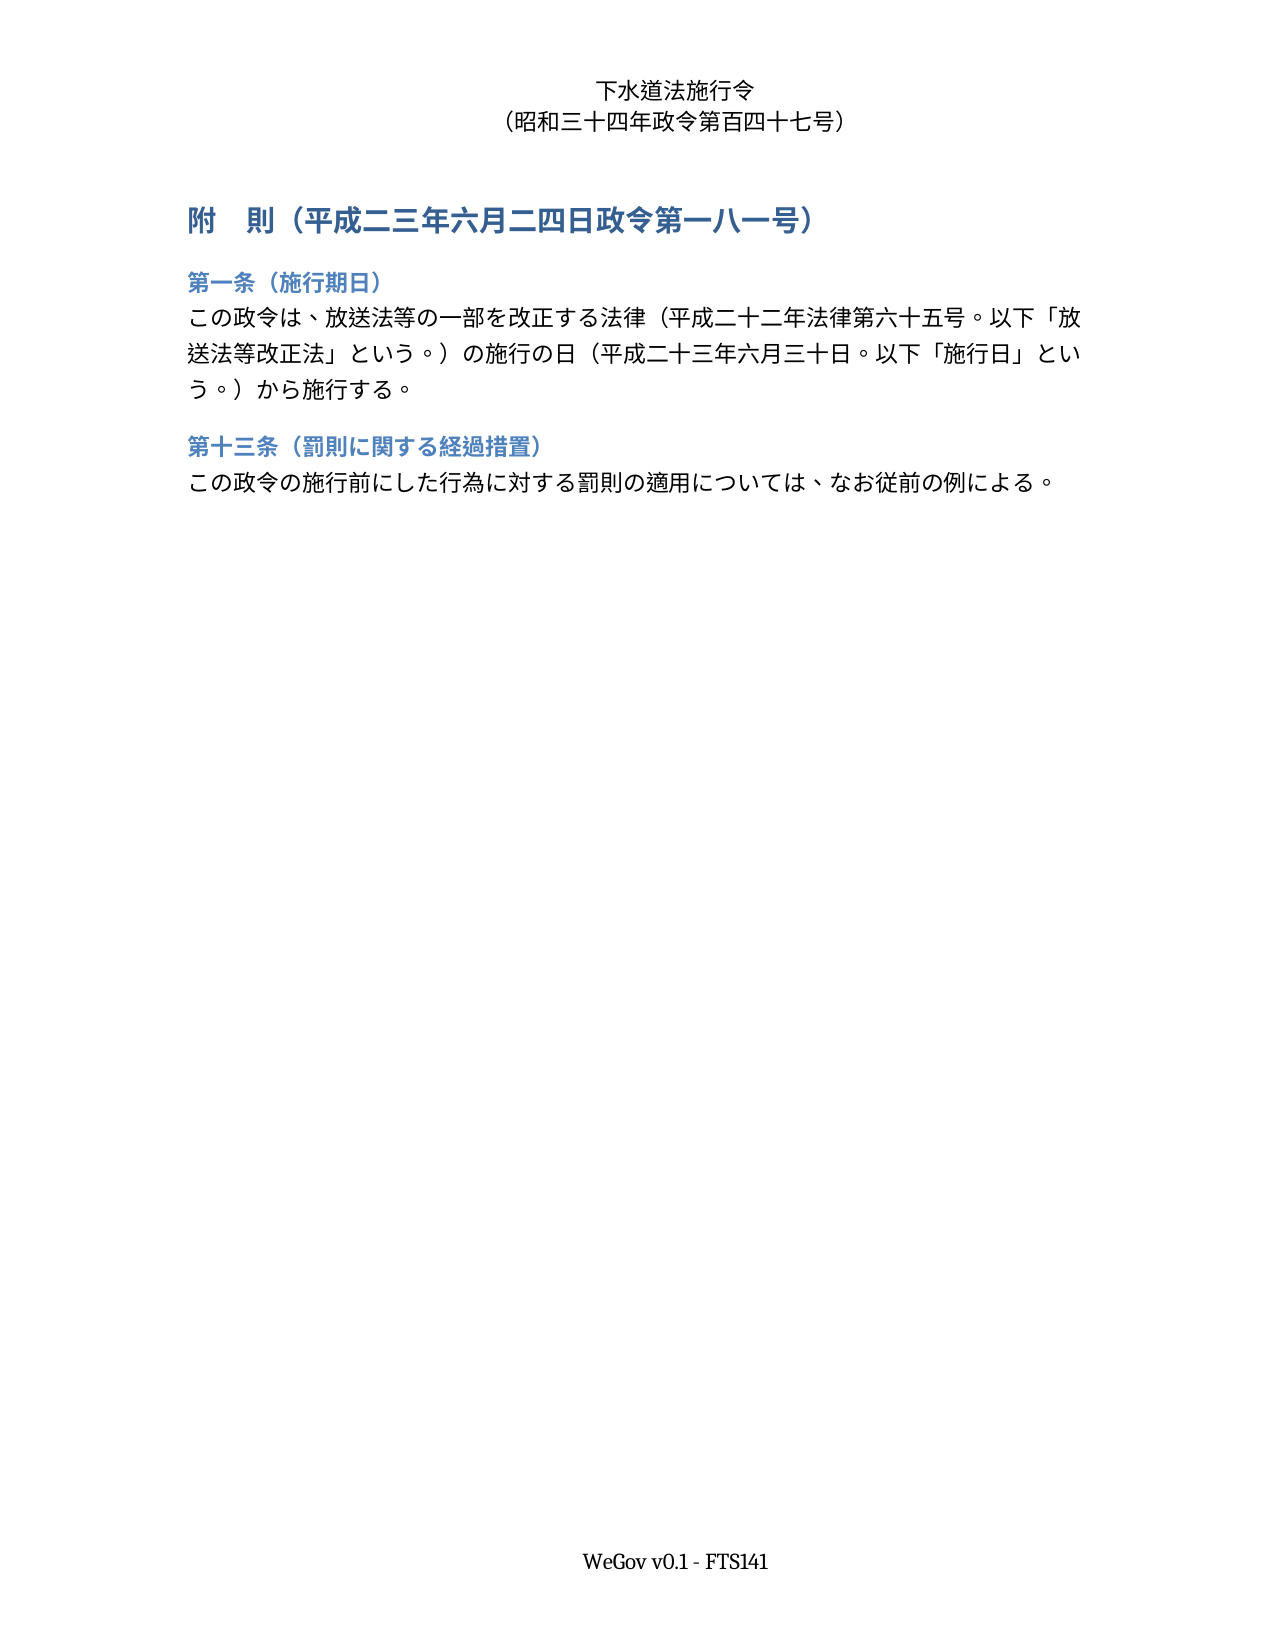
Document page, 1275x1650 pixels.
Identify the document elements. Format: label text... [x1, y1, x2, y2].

text この政令の施行前にした行為に対する罰則の適用については、なお従前の例による。 [187, 467, 1087, 498]
subtitle 第十三条（罰則に関する経過措置） [187, 431, 1087, 462]
subtitle 附 則（平成二三年六月二四日政令第一八一号） [187, 200, 1087, 240]
subtitle 第一条（施行期日） [187, 266, 1087, 298]
text この政令は、放送法等の一部を改正する法律（平成二十二年法律第六十五号。以下「放送法等改正法」という。）の施行の日（平成二十三年六月三十日。以下「施行日」という。）から施行する。 [187, 302, 1087, 406]
